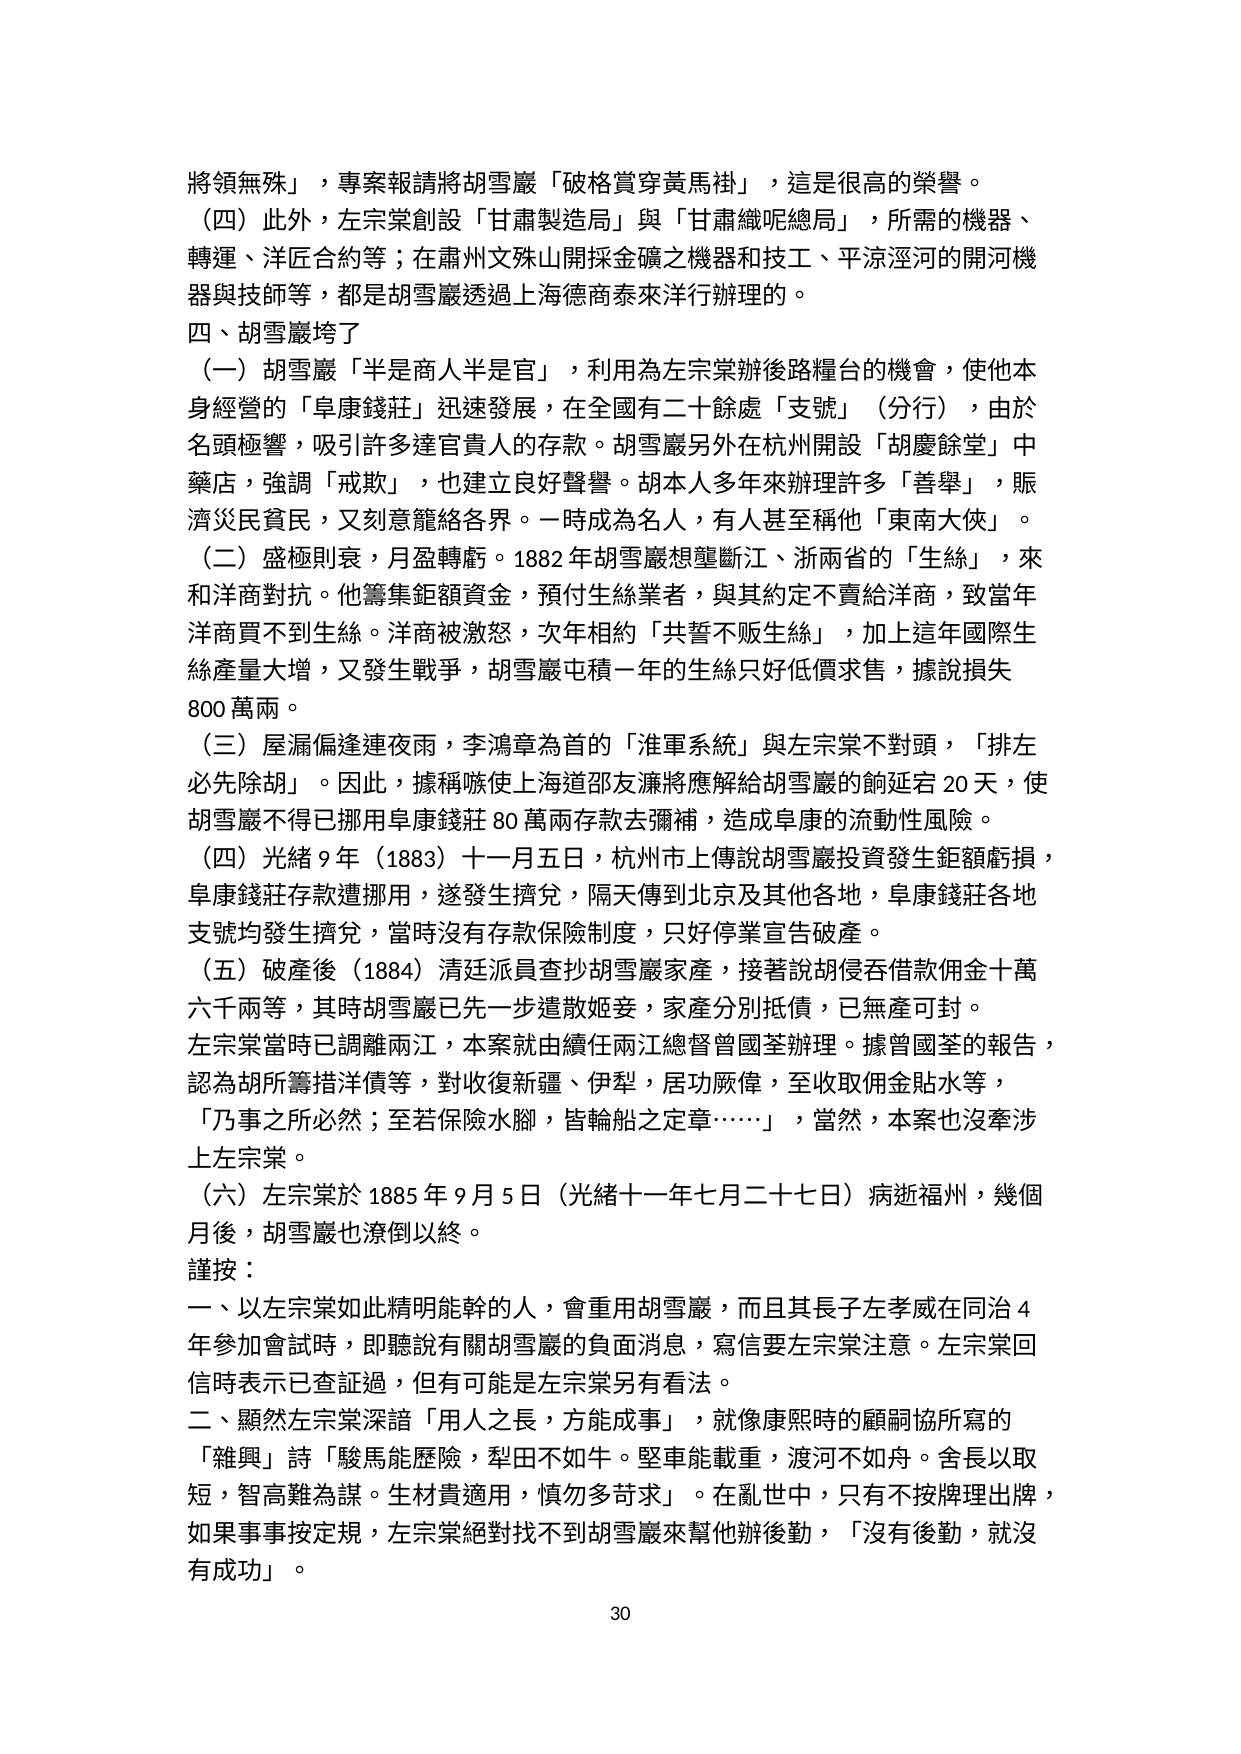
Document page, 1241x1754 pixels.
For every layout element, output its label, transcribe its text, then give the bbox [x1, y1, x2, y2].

text （三）屋漏偏逢連夜雨，李鴻章為首的「淮軍系統」與左宗棠不對頭，「排左必先除胡」。因此，據稱嗾使上海道邵友濂將應解給胡雪巖的餉延宕20天，使胡雪巖不得已挪用阜康錢莊80萬兩存款去彌補，造成阜康的流動性風險。 [187, 725, 1053, 837]
text （四）此外，左宗棠創設「甘肅製造局」與「甘肅織呢總局」，所需的機器、轉運、洋匠合約等；在肅州文殊山開採金礦之機器和技工、平涼涇河的開河機器與技師等，都是胡雪巖透過上海德商泰來洋行辦理的。 [187, 200, 1053, 312]
text 一、以左宗棠如此精明能幹的人，會重用胡雪巖，而且其長子左孝威在同治4年參加會試時，即聽說有關胡雪巖的負面消息，寫信要左宗棠注意。左宗棠回信時表示已查証過，但有可能是左宗棠另有看法。 [187, 1287, 1053, 1400]
text 二、顯然左宗棠深諳「用人之長，方能成事」，就像康熙時的顧嗣協所寫的「雜興」詩「駿馬能歷險，犁田不如牛。堅車能載重，渡河不如舟。舍長以取短，智高難為謀。生材貴適用，慎勿多苛求」。在亂世中，只有不按牌理出牌，如果事事按定規，左宗棠絕對找不到胡雪巖來幫他辦後勤，「沒有後勤，就沒有成功」。 [187, 1400, 1053, 1587]
text （一）胡雪巖「半是商人半是官」，利用為左宗棠辦後路糧台的機會，使他本身經營的「阜康錢莊」迅速發展，在全國有二十餘處「支號」（分行），由於名頭極響，吸引許多達官貴人的存款。胡雪巖另外在杭州開設「胡慶餘堂」中藥店，強調「戒欺」，也建立良好聲譽。胡本人多年來辦理許多「善舉」，賑濟災民貧民，又刻意籠絡各界。ㄧ時成為名人，有人甚至稱他「東南大俠」。 [187, 350, 1053, 537]
text 左宗棠當時已調離兩江，本案就由續任兩江總督曾國荃辦理。據曾國荃的報告，認為胡所籌措洋債等，對收復新疆、伊犁，居功厥偉，至收取佣金貼水等，「乃事之所必然；至若保險水腳，皆輪船之定章⋯⋯」，當然，本案也沒牽涉上左宗棠。 [187, 1025, 1053, 1175]
text （四）光緒9年（1883）十一月五日，杭州市上傳說胡雪巖投資發生鉅額虧損，阜康錢莊存款遭挪用，遂發生擠兌，隔天傳到北京及其他各地，阜康錢莊各地支號均發生擠兌，當時沒有存款保險制度，只好停業宣告破產。 [187, 837, 1053, 950]
text （六）左宗棠於1885年9月5日（光緒十一年七月二十七日）病逝福州，幾個月後，胡雪巖也潦倒以終。 [187, 1175, 1053, 1250]
text 謹按： [187, 1250, 1053, 1287]
text （二）盛極則衰，月盈轉虧。1882年胡雪巖想壟斷江、浙兩省的「生絲」，來和洋商對抗。他籌集鉅額資金，預付生絲業者，與其約定不賣給洋商，致當年洋商買不到生絲。洋商被激怒，次年相約「共誓不贩生絲」，加上這年國際生絲產量大增，又發生戰爭，胡雪巖屯積ㄧ年的生絲只好低價求售，據說損失800萬兩。 [187, 537, 1053, 725]
text 四、胡雪巖垮了 [187, 312, 1053, 350]
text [187, 162, 1053, 200]
text （五）破產後（1884）清廷派員查抄胡雪巖家產，接著說胡侵吞借款佣金十萬六千兩等，其時胡雪巖已先一步遣散姬妾，家產分別抵債，已無產可封。 [187, 950, 1053, 1025]
